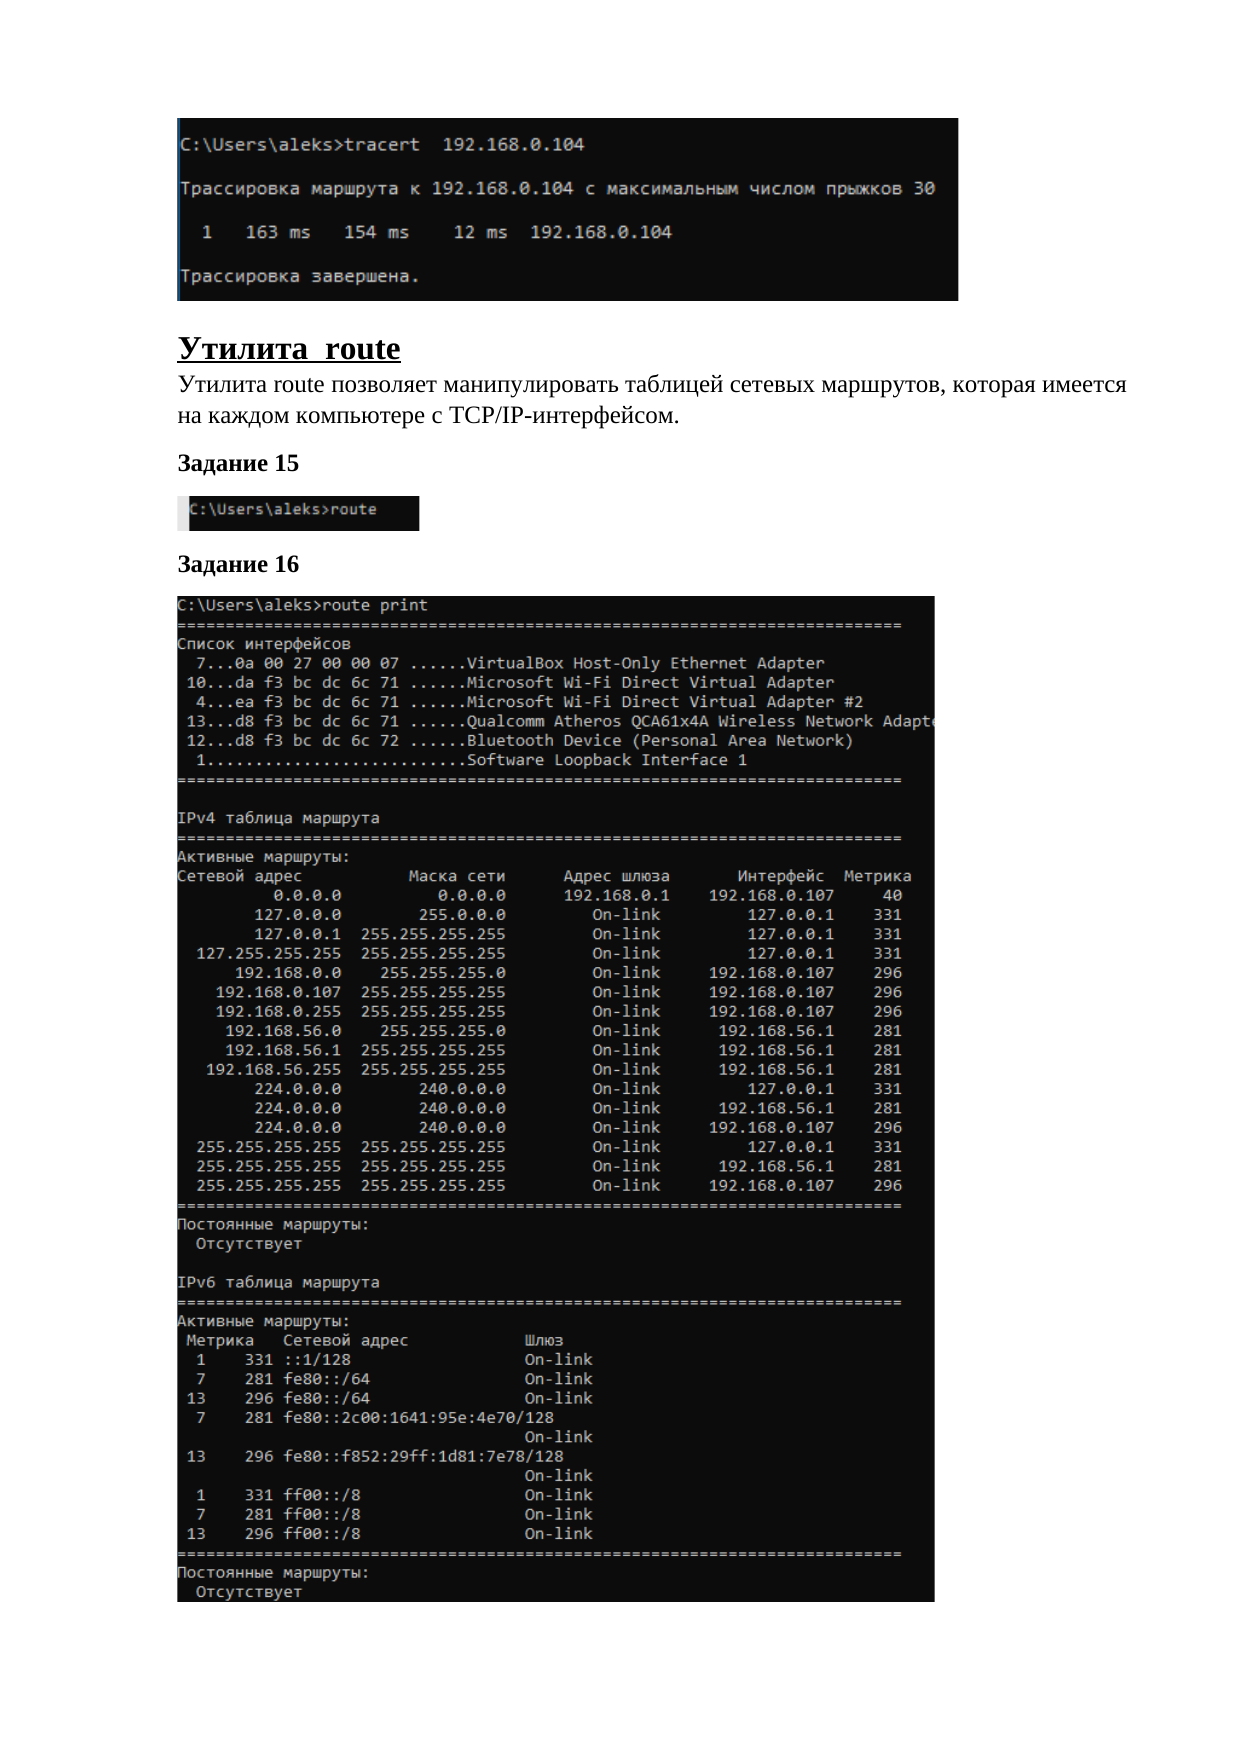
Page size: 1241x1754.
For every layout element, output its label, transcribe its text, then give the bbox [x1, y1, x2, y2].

text Задание 16 [177, 549, 1152, 578]
picture [177, 596, 935, 1602]
picture [177, 496, 420, 531]
subtitle Утилита route [177, 328, 1152, 366]
picture [177, 118, 959, 301]
text Задание 15 [177, 448, 1152, 477]
text Утилита route позволяет манипулировать таблицей сетевых маршрутов, которая имеется на каждом компьютере с TCP/IP-интерфейсом. [177, 369, 1152, 429]
